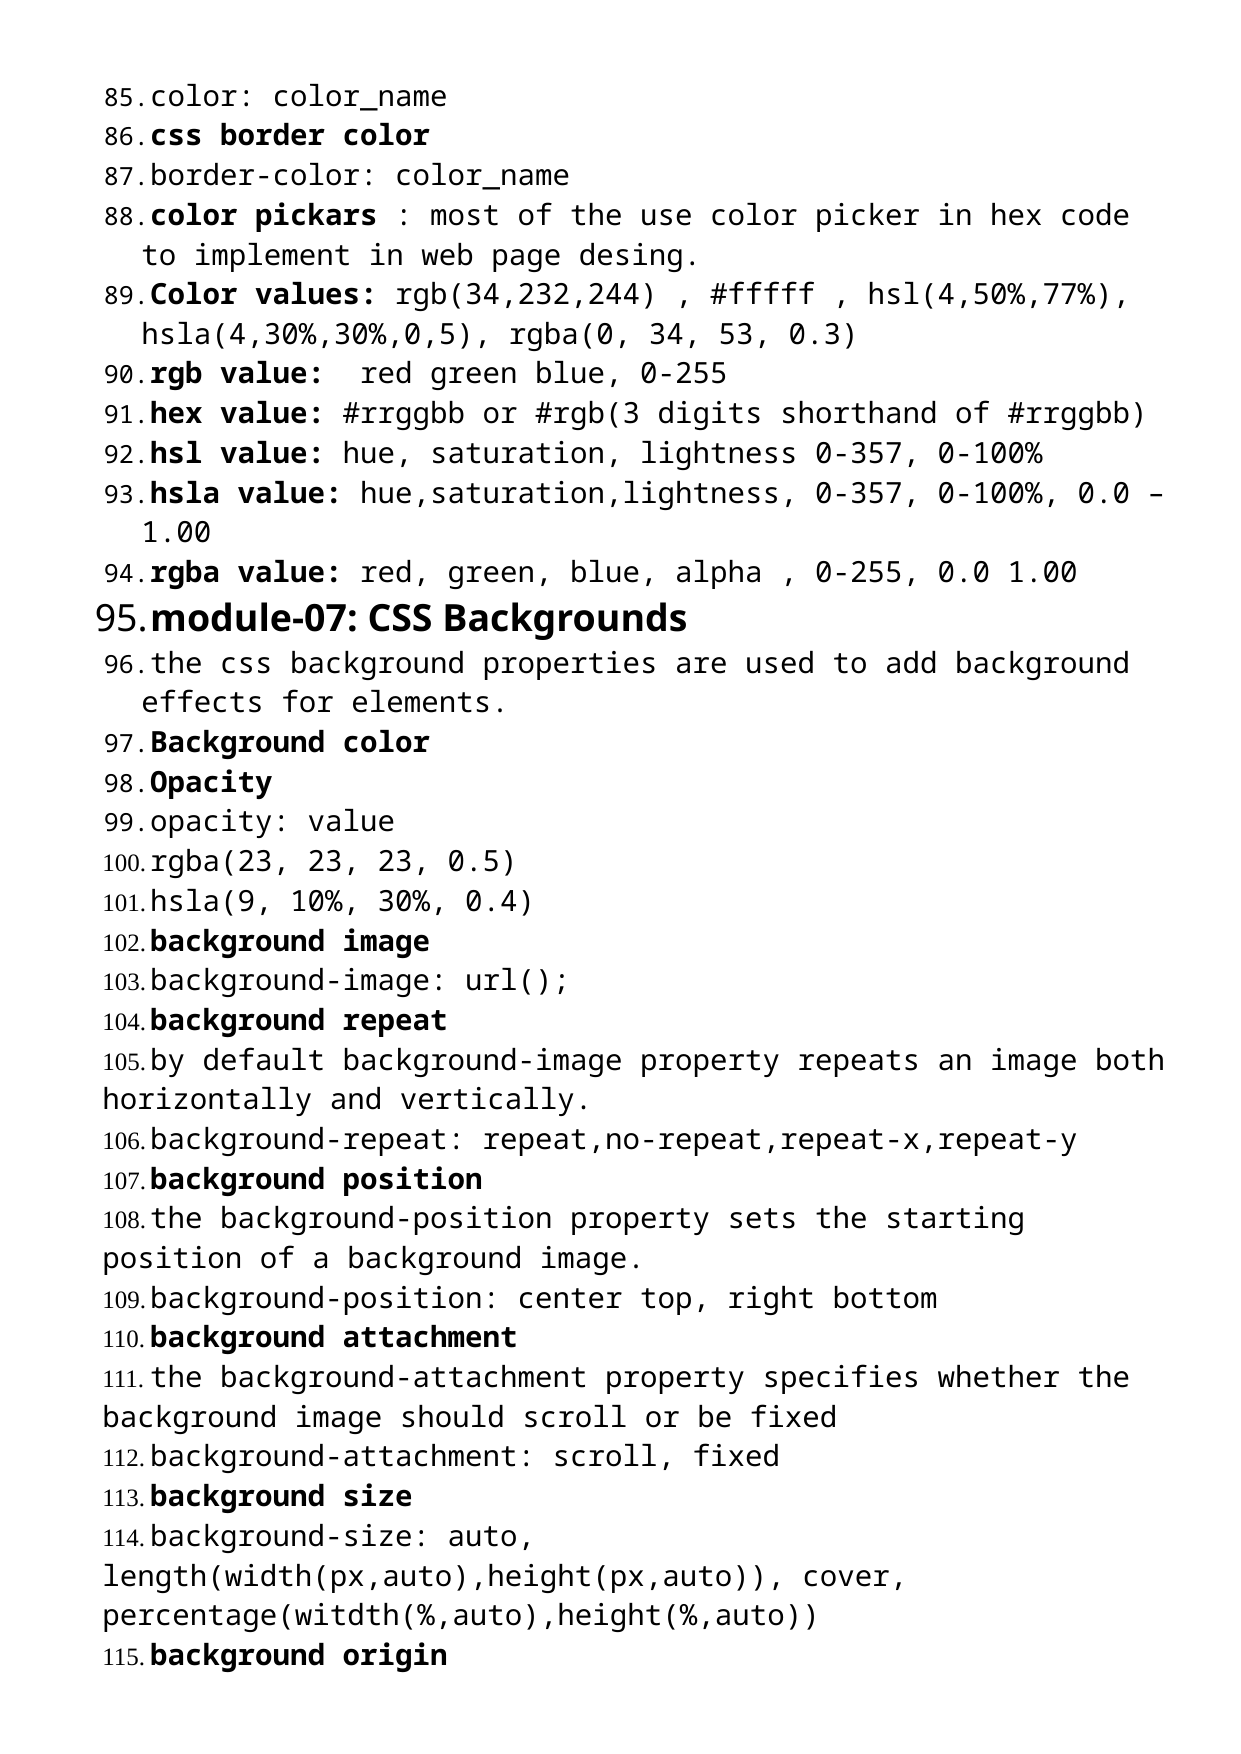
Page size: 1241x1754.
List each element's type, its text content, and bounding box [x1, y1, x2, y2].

list module-07: CSS Backgrounds [94, 591, 1165, 642]
list the background-position property sets the starting position of a background image. [102, 1198, 1165, 1277]
list background image [102, 920, 1165, 959]
list by default background-image property repeats an image both horizontally and vertically. [102, 1039, 1165, 1118]
list background-position: center top, right bottom [102, 1277, 1165, 1317]
list color pickars : most of the use color picker in hex code to implement in web page desing. [103, 194, 1165, 273]
list Background color [103, 721, 1165, 761]
list background-size: auto, length(width(px,auto),height(px,auto)), cover, percentage(witdth(%,auto),height(%,auto)) [102, 1515, 1165, 1634]
list the css background properties are used to add background effects for elements. [103, 642, 1165, 721]
list rgba(23, 23, 23, 0.5) [102, 840, 1165, 880]
list background repeat [102, 999, 1165, 1039]
list hsla(9, 10%, 30%, 0.4) [102, 880, 1165, 920]
list Color values: rgb(34,232,244) , #fffff , hsl(4,50%,77%), hsla(4,30%,30%,0,5), rgba(0, 34, 53, 0.3) [103, 273, 1165, 353]
list hex value: #rrggbb or #rgb(3 digits shorthand of #rrggbb) [103, 392, 1165, 432]
list background origin [102, 1634, 1165, 1674]
list background attachment [102, 1317, 1165, 1356]
list background-repeat: repeat,no-repeat,repeat-x,repeat-y [102, 1118, 1165, 1158]
list Opacity [103, 761, 1165, 801]
list opacity: value [103, 801, 1165, 840]
list rgba value: red, green, blue, alpha , 0-255, 0.0 1.00 [103, 551, 1165, 591]
list background size [102, 1475, 1165, 1515]
list hsla value: hue,saturation,lightness, 0-357, 0-100%, 0.0 – 1.00 [103, 472, 1165, 551]
list background-image: url(); [102, 959, 1165, 999]
list css border color [103, 115, 1165, 154]
list hsl value: hue, saturation, lightness 0-357, 0-100% [103, 432, 1165, 472]
list background position [102, 1158, 1165, 1198]
list background-attachment: scroll, fixed [102, 1436, 1165, 1475]
list rgb value: red green blue, 0-255 [103, 353, 1165, 392]
list color: color_name [103, 75, 1165, 115]
list the background-attachment property specifies whether the background image should scroll or be fixed [102, 1356, 1165, 1436]
list border-color: color_name [103, 154, 1165, 194]
